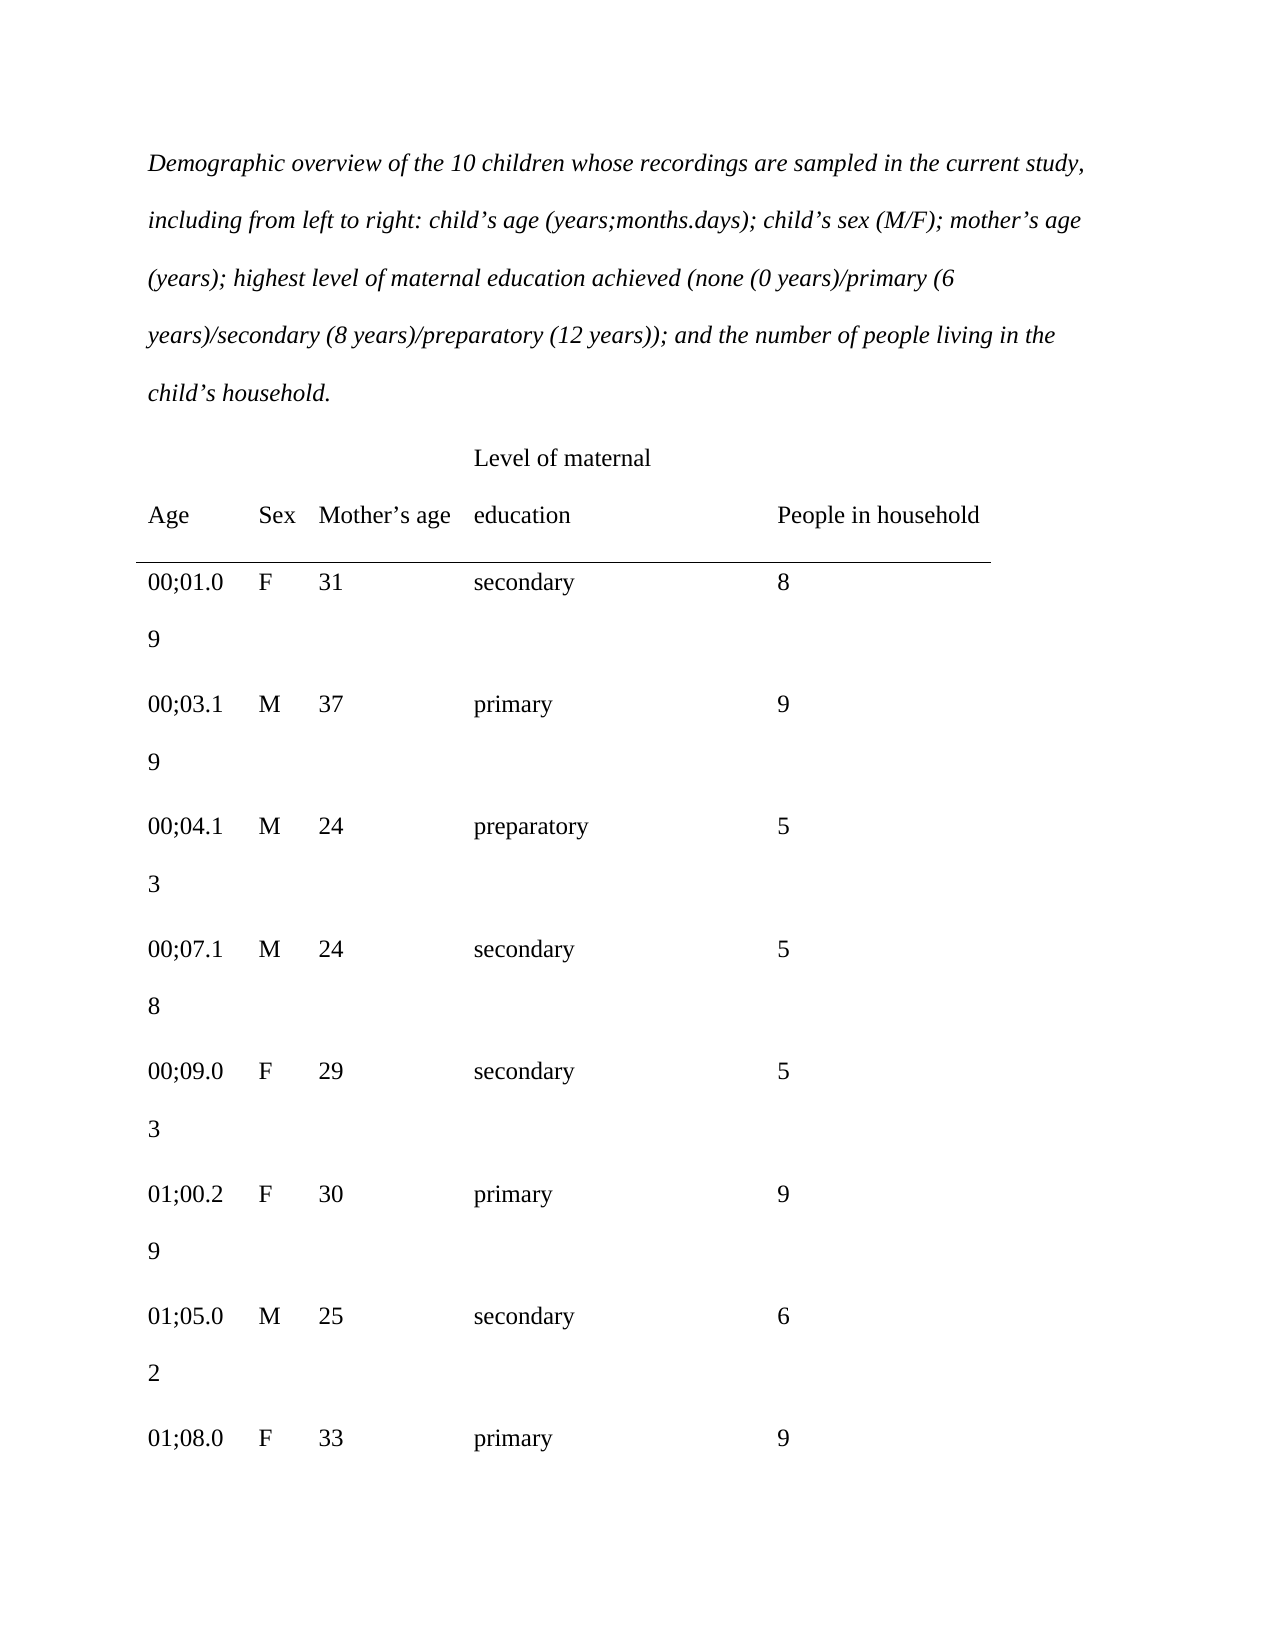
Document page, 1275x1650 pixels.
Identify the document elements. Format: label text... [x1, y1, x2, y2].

table_header Level of maternal education [462, 439, 766, 561]
table_cell 9 [766, 1175, 991, 1297]
table_cell M [247, 1297, 307, 1420]
table_cell 00;07.18 [136, 930, 247, 1052]
table_cell 9 [766, 1420, 991, 1484]
table_cell 6 [766, 1297, 991, 1420]
table_cell F [247, 1053, 307, 1175]
table_cell 00;09.03 [136, 1053, 247, 1175]
table_cell 01;05.02 [136, 1297, 247, 1420]
table_cell M [247, 685, 307, 808]
table_cell primary [462, 685, 766, 808]
table_cell primary [462, 1420, 766, 1484]
table_cell secondary [462, 1053, 766, 1175]
table_header Sex [247, 439, 307, 561]
table_cell M [247, 930, 307, 1052]
table_cell F [247, 1175, 307, 1297]
table_cell M [247, 808, 307, 930]
table_cell 9 [766, 685, 991, 808]
table_cell 00;03.19 [136, 685, 247, 808]
table_header People in household [766, 439, 991, 561]
table_cell primary [462, 1175, 766, 1297]
table_cell 00;04.13 [136, 808, 247, 930]
table_cell F [247, 1420, 307, 1484]
table_cell 00;01.09 [136, 563, 247, 685]
table_cell 24 [307, 930, 462, 1052]
table_header Age [136, 439, 247, 561]
table_cell 37 [307, 685, 462, 808]
table_cell 33 [307, 1420, 462, 1484]
text Demographic overview of the 10 children whose recordings are sampled in the current study, including from left to right: child’s age (years;months.days); child’s sex (M/F); mother’s age (years); highest level of maternal education achieved (none (0 years)/primary (6 years)/secondary (8 years)/preparatory (12 years)); and the number of people living in the child’s household. [148, 148, 1127, 406]
table_cell 30 [307, 1175, 462, 1297]
table_header Mother’s age [307, 439, 462, 561]
table_cell 01;00.29 [136, 1175, 247, 1297]
table_cell F [247, 563, 307, 685]
table_cell secondary [462, 563, 766, 685]
table_cell 8 [766, 563, 991, 685]
table_cell 24 [307, 808, 462, 930]
table_cell 31 [307, 563, 462, 685]
table_cell 5 [766, 1053, 991, 1175]
table_cell 5 [766, 930, 991, 1052]
table_cell secondary [462, 1297, 766, 1420]
table_cell 01;08.03 [136, 1420, 247, 1484]
table_cell preparatory [462, 808, 766, 930]
table_cell secondary [462, 930, 766, 1052]
table_cell 5 [766, 808, 991, 930]
table_cell 25 [307, 1297, 462, 1420]
table_cell 29 [307, 1053, 462, 1175]
